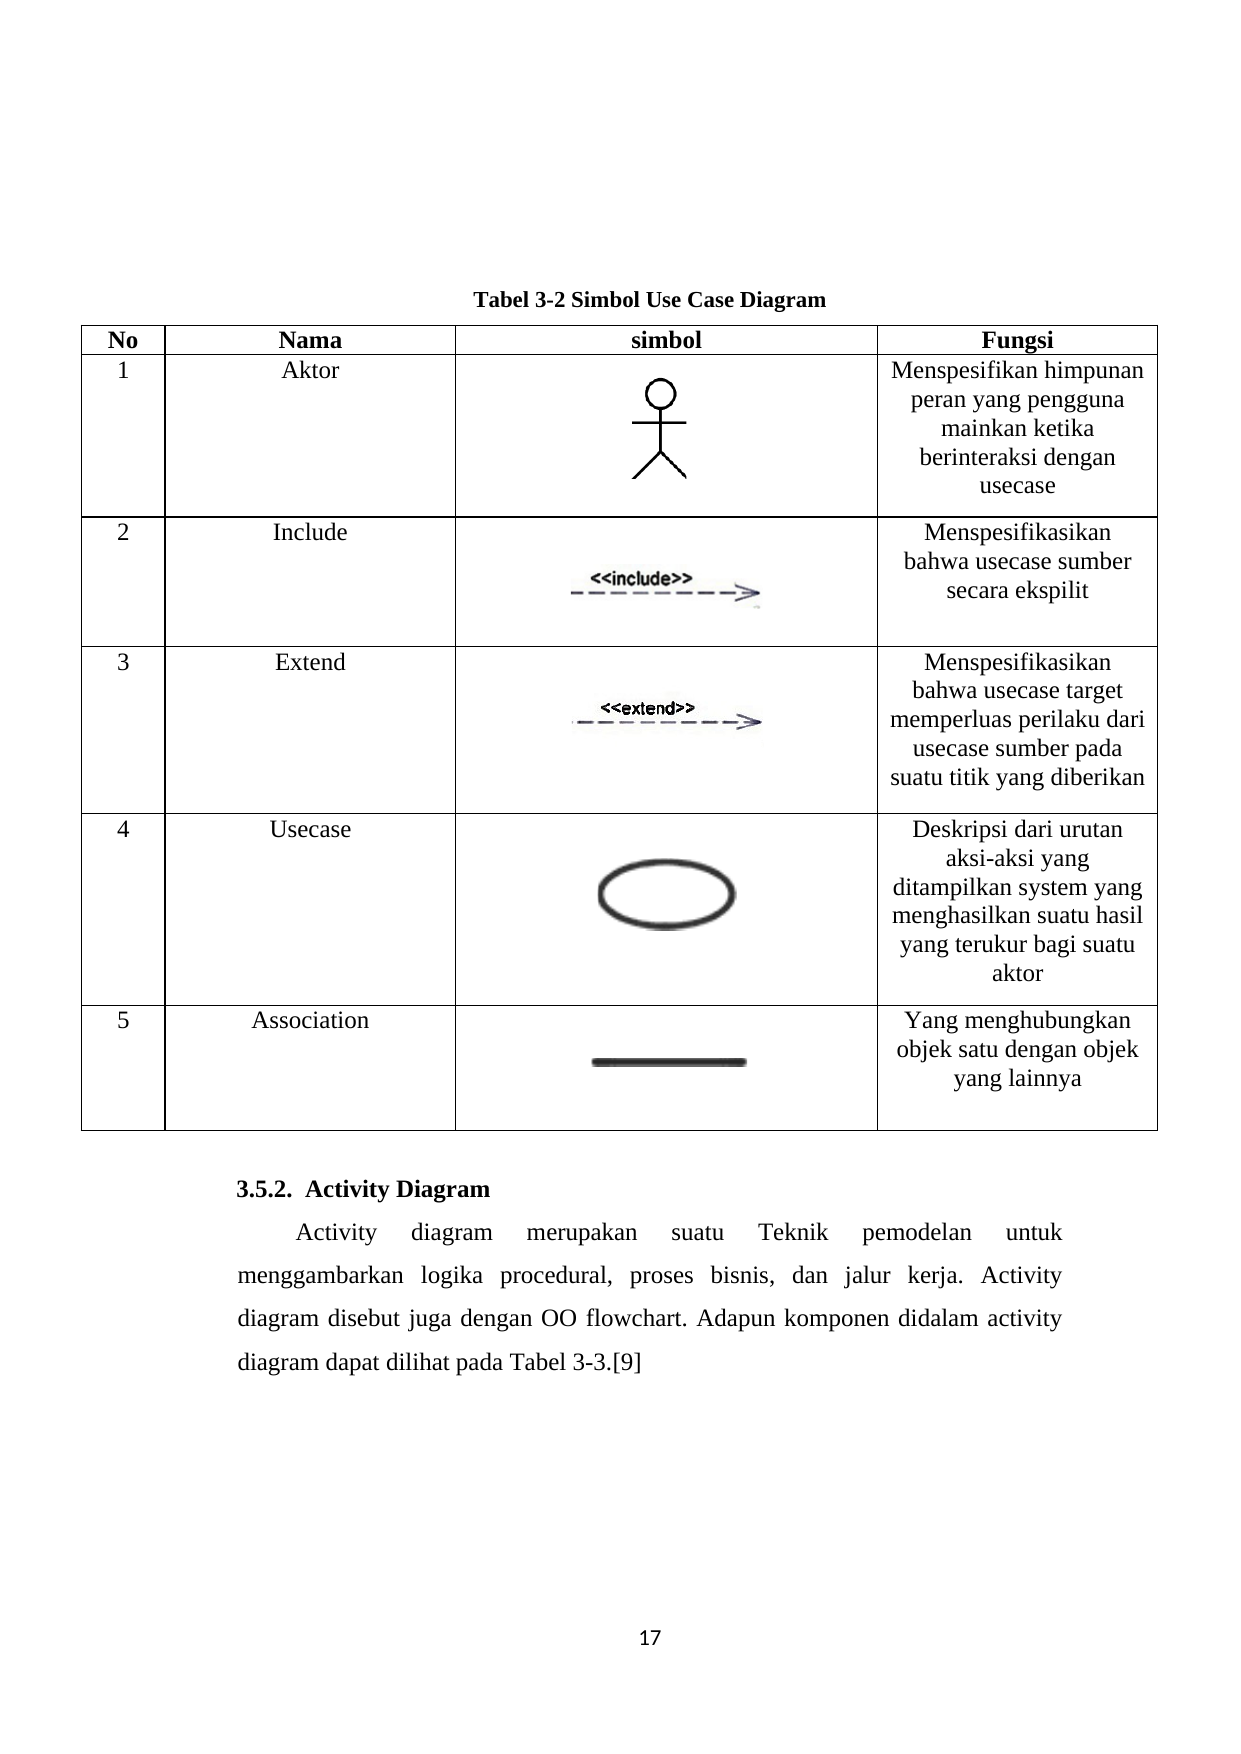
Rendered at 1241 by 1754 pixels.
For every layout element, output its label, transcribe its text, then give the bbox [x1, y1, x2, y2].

picture [630, 377, 687, 478]
table_header Fungsi [878, 326, 1157, 354]
table_header Nama [166, 326, 455, 354]
subtitle Activity Diagram [236, 1174, 1063, 1203]
table_cell Menspesifikasikan bahwa usecase sumber secara ekspilit [878, 518, 1157, 646]
table_cell [456, 355, 877, 516]
table_cell [456, 1006, 877, 1130]
text Activity diagram merupakan suatu Teknik pemodelan untuk menggambarkan logika procedural, proses bisnis, dan jalur kerja. Activity diagram disebut juga dengan OO flowchart. Adapun komponen didalam activity diagram dapat dilihat pada Tabel 3-3.[9] [237, 1217, 1063, 1375]
table_cell 2 [82, 518, 164, 646]
table_cell [456, 518, 877, 646]
picture [591, 1058, 748, 1067]
table_cell [456, 647, 877, 813]
table_cell 3 [82, 647, 164, 813]
text Tabel 3-2 Simbol Use Case Diagram [236, 286, 1063, 312]
table_header No [82, 326, 164, 354]
table_cell Yang menghubungkan objek satu dengan objek yang lainnya [878, 1006, 1157, 1130]
table_cell Association [166, 1006, 455, 1130]
table_cell [456, 814, 877, 1004]
table_cell 4 [82, 814, 164, 1004]
table_cell Extend [166, 647, 455, 813]
table_cell Deskripsi dari urutan aksi-aksi yang ditampilkan system yang menghasilkan suatu hasil yang terukur bagi suatu aktor [878, 814, 1157, 1004]
table_cell Menspesifikasikan bahwa usecase target memperluas perilaku dari usecase sumber pada suatu titik yang diberikan [878, 647, 1157, 813]
table_cell Usecase [166, 814, 455, 1004]
table_header simbol [456, 326, 877, 354]
table_cell 5 [82, 1006, 164, 1130]
picture [570, 564, 763, 609]
table_cell Include [166, 518, 455, 646]
table_cell Menspesifikan himpunan peran yang pengguna mainkan ketika berinteraksi dengan usecase [878, 355, 1157, 516]
table_cell 1 [82, 355, 164, 516]
table_cell Aktor [166, 355, 455, 516]
picture [597, 858, 737, 931]
picture [571, 685, 764, 748]
